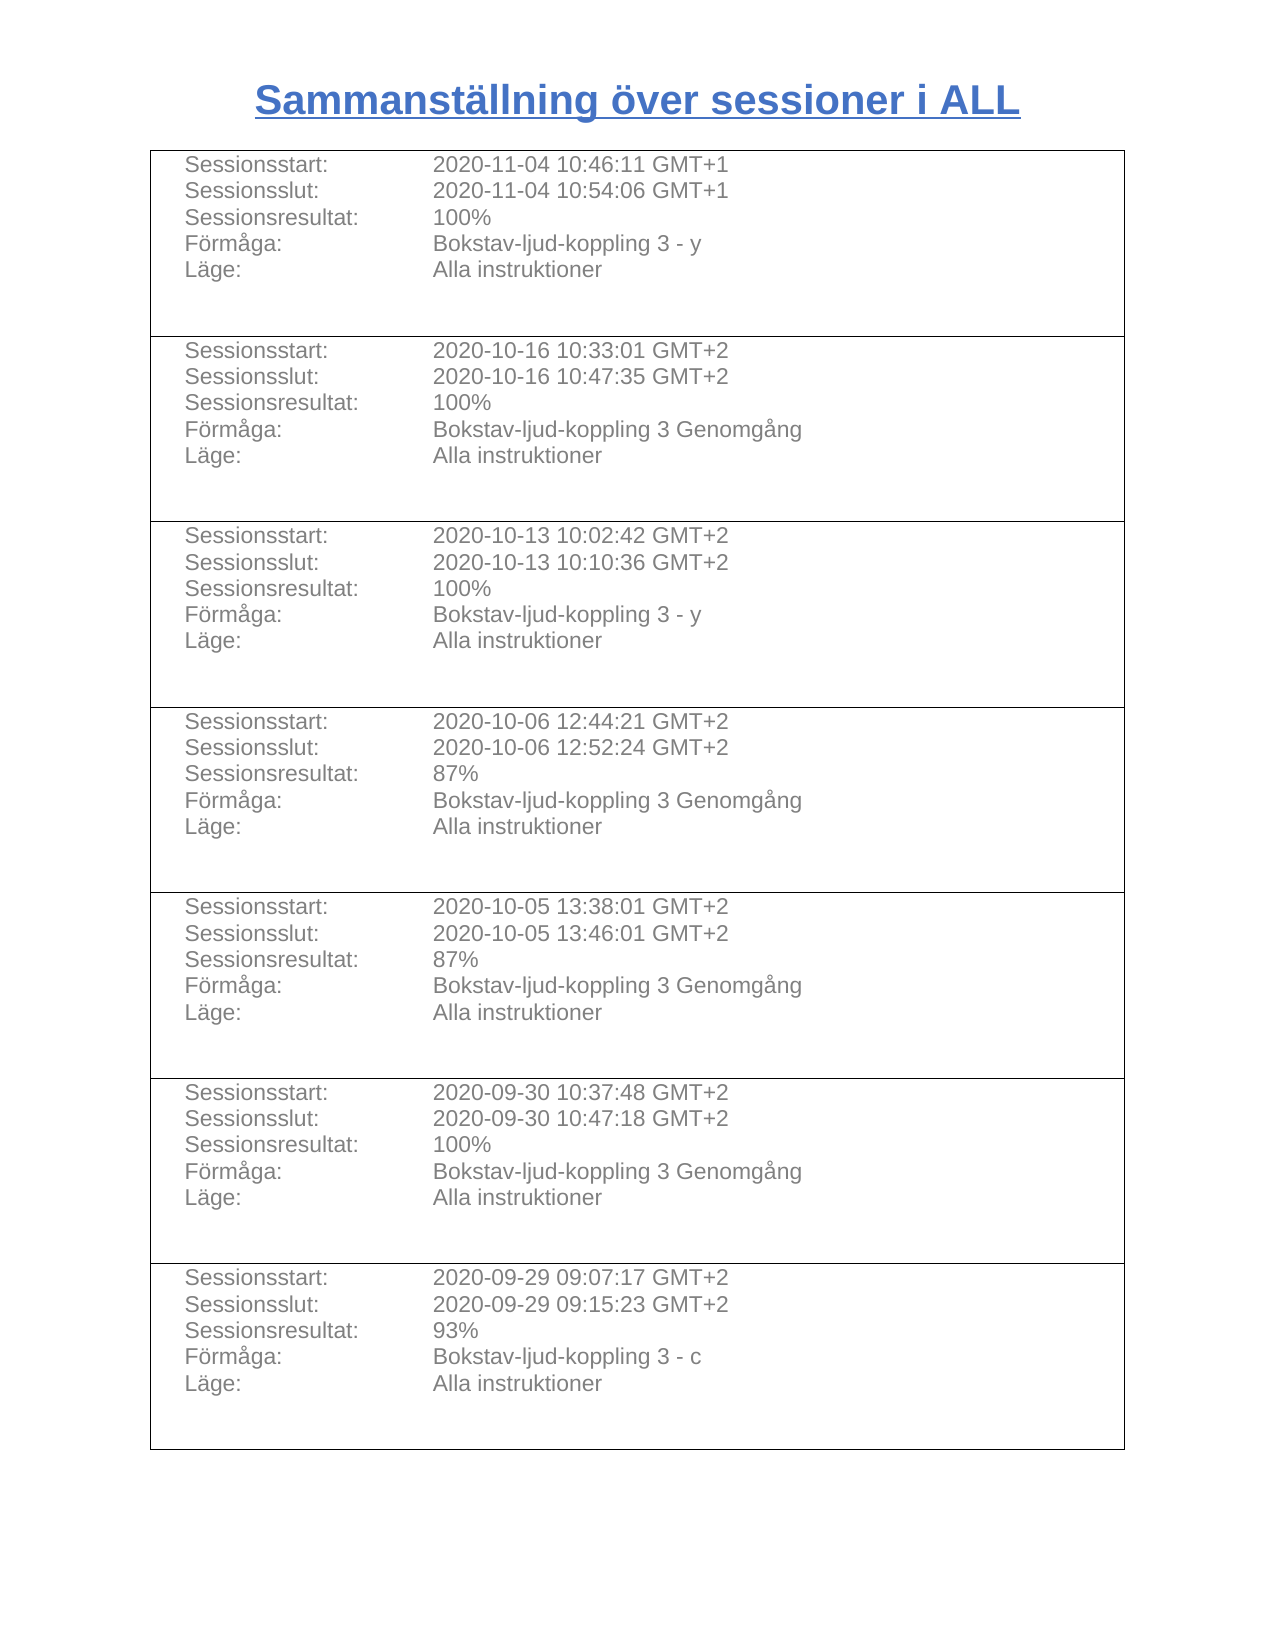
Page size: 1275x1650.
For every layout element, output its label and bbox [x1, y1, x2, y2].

table_cell [151, 522, 1124, 707]
table_cell [151, 893, 1124, 1078]
table_cell [151, 708, 1124, 892]
table_cell [151, 1264, 1124, 1449]
table_cell [151, 151, 1124, 336]
table_cell [151, 1079, 1124, 1263]
table_cell [151, 337, 1124, 521]
